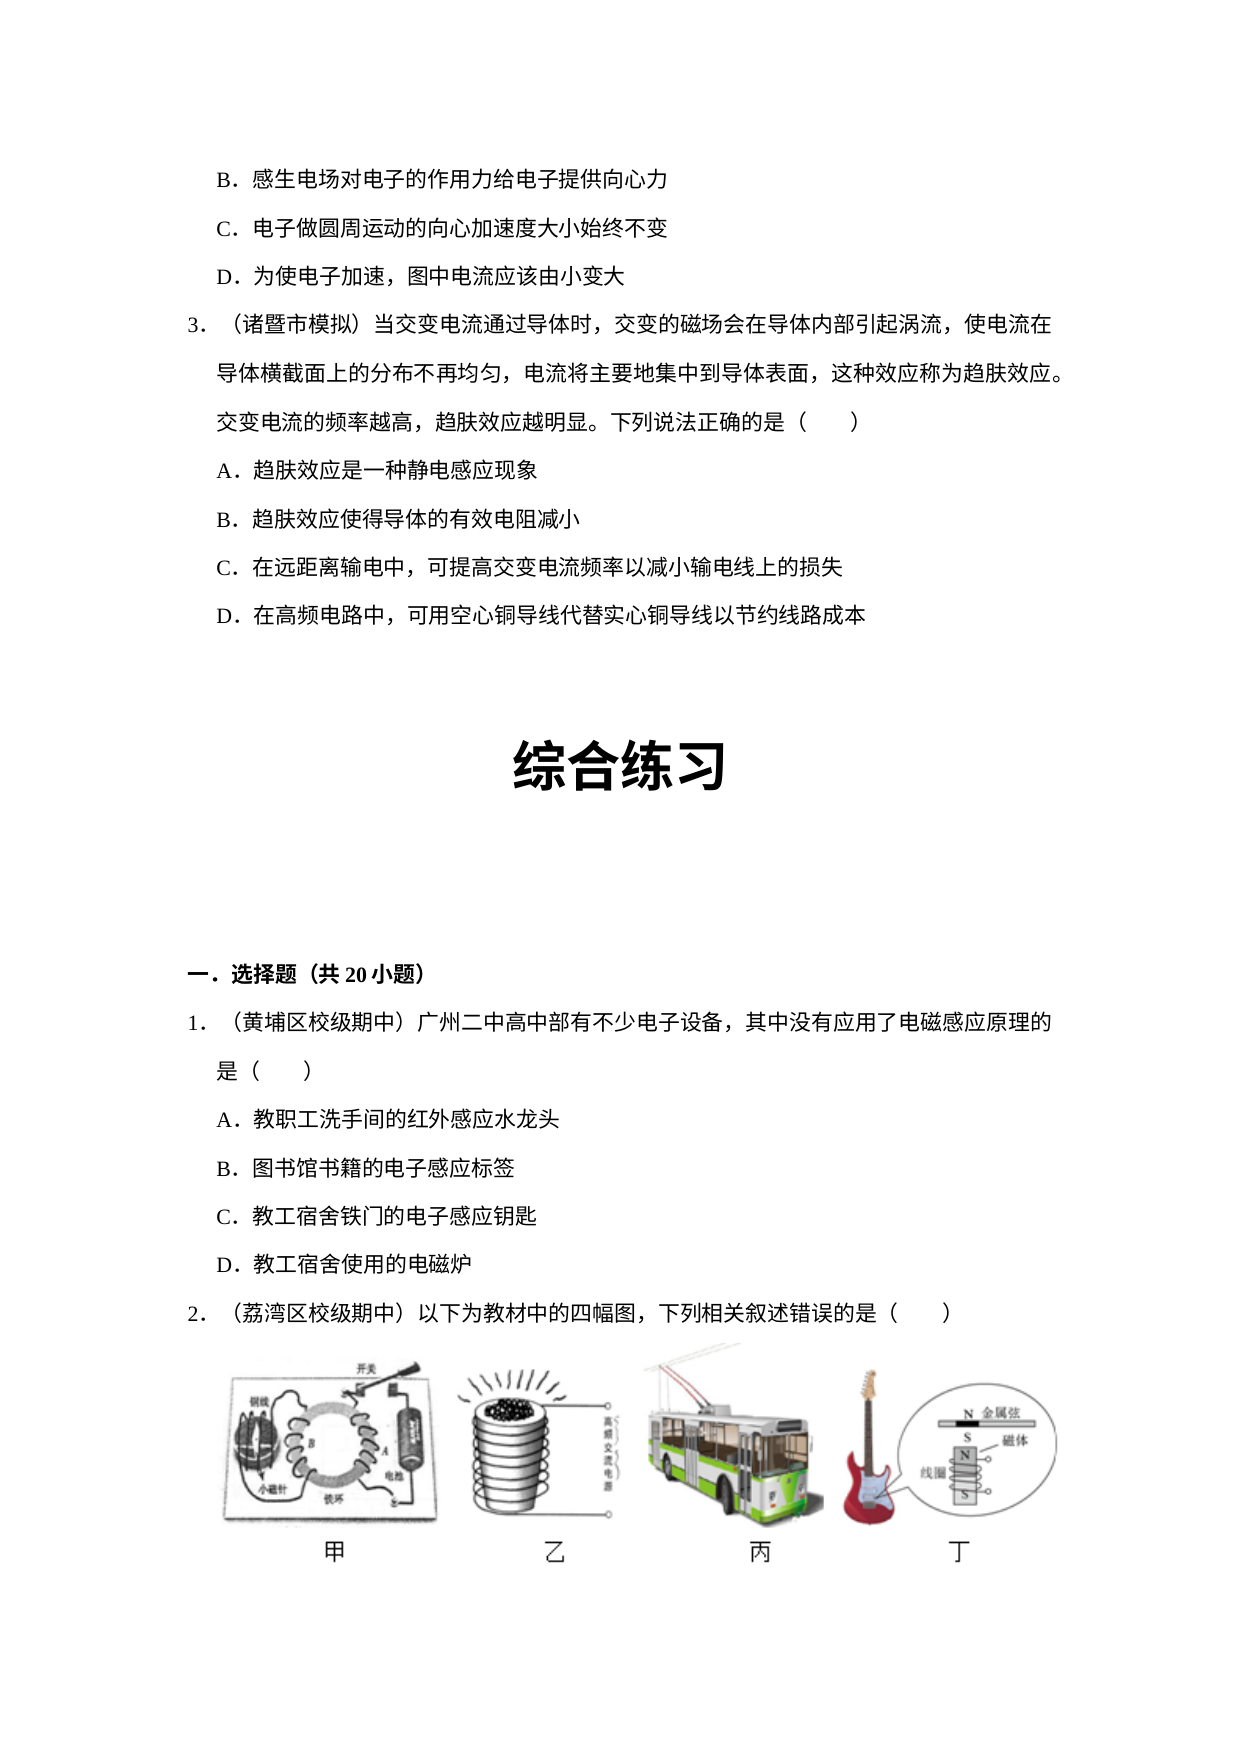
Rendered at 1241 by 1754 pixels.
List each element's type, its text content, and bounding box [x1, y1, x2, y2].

text D．教工宿舍使用的电磁炉 [187, 1247, 1053, 1279]
text A．教职工洗手间的红外感应水龙头 [187, 1102, 1053, 1134]
text 1．（黄埔区校级期中）广州二中高中部有不少电子设备，其中没有应用了电磁感应原理的是（ ） [187, 1005, 1053, 1086]
text C．教工宿舍铁门的电子感应钥匙 [187, 1198, 1053, 1231]
subtitle 综合练习 [187, 714, 1053, 812]
text D．在高频电路中，可用空心铜导线代替实心铜导线以节约线路成本 [187, 598, 1053, 630]
text B．趋肤效应使得导体的有效电阻减小 [187, 501, 1053, 534]
text B．图书馆书籍的电子感应标签 [187, 1150, 1053, 1183]
text B．感生电场对电子的作用力给电子提供向心力 [187, 162, 1053, 194]
text 一．选择题（共20小题） [187, 956, 1053, 989]
text D．为使电子加速，图中电流应该由小变大 [187, 259, 1053, 291]
text A．趋肤效应是一种静电感应现象 [187, 453, 1053, 485]
picture [216, 1343, 1062, 1567]
text C．电子做圆周运动的向心加速度大小始终不变 [187, 210, 1053, 243]
text 2．（荔湾区校级期中）以下为教材中的四幅图，下列相关叙述错误的是（ ） [187, 1295, 1053, 1328]
text 3．（诸暨市模拟）当交变电流通过导体时，交变的磁场会在导体内部引起涡流，使电流在导体横截面上的分布不再均匀，电流将主要地集中到导体表面，这种效应称为趋肤效应。交变电流的频率越高，趋肤效应越明显。下列说法正确的是（ ） [187, 307, 1053, 437]
text C．在远距离输电中，可提高交变电流频率以减小输电线上的损失 [187, 549, 1053, 582]
